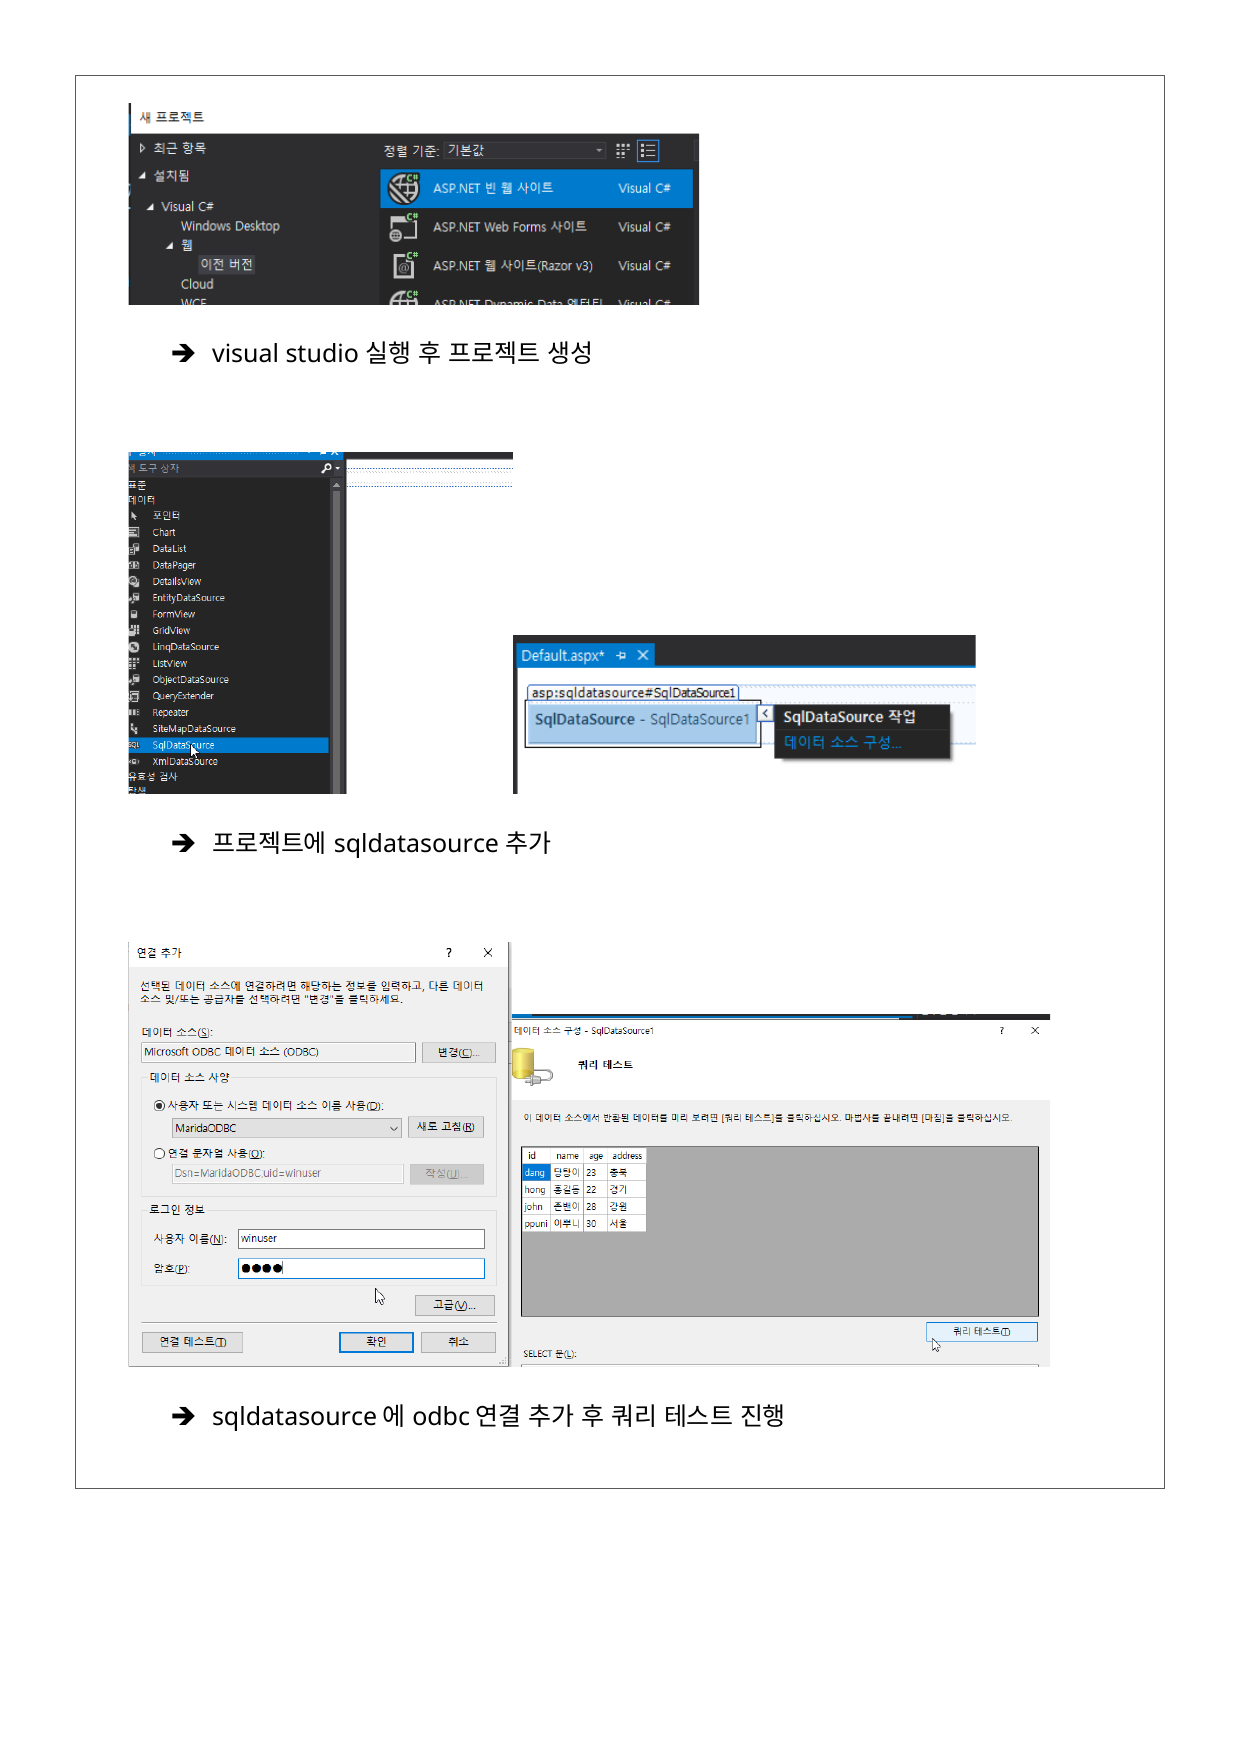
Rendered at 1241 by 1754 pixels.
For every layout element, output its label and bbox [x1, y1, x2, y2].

table_header [76, 76, 1164, 1488]
picture [128, 103, 700, 305]
picture [128, 452, 976, 794]
picture [128, 942, 1051, 1367]
